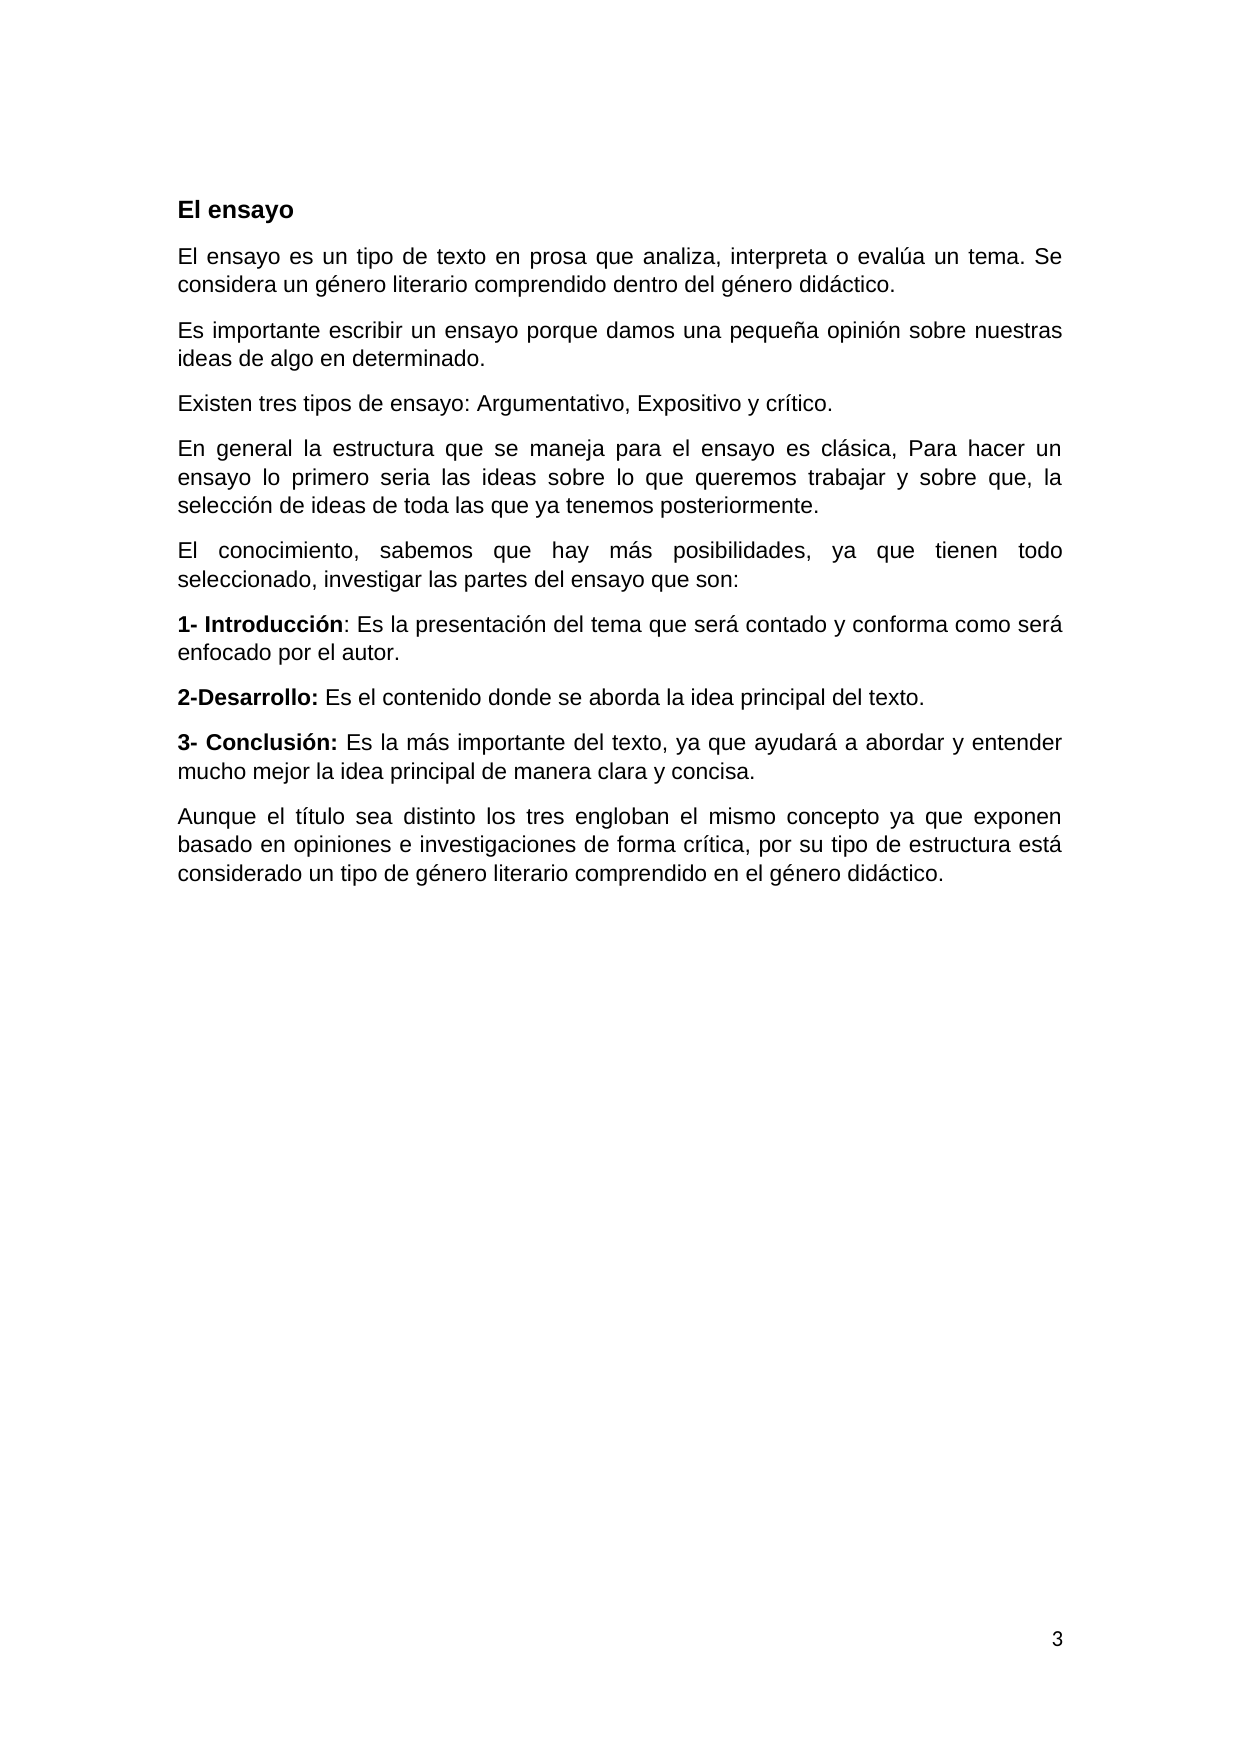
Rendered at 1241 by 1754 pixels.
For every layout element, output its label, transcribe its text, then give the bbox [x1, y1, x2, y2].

text El ensayo [177, 195, 1063, 224]
text El ensayo es un tipo de texto en prosa que analiza, interpreta o evalúa un tema. Se considera un género literario comprendido dentro del género didáctico. [177, 243, 1063, 298]
text El conocimiento, sabemos que hay más posibilidades, ya que tienen todo seleccionado, investigar las partes del ensayo que son: [177, 537, 1063, 592]
text Es importante escribir un ensayo porque damos una pequeña opinión sobre nuestras ideas de algo en determinado. [177, 317, 1063, 371]
text Existen tres tipos de ensayo: Argumentativo, Expositivo y crítico. [177, 390, 1063, 416]
text En general la estructura que se maneja para el ensayo es clásica, Para hacer un ensayo lo primero seria las ideas sobre lo que queremos trabajar y sobre que, la selección de ideas de toda las que ya tenemos posteriormente. [177, 435, 1063, 518]
text Aunque el título sea distinto los tres engloban el mismo concepto ya que exponen basado en opiniones e investigaciones de forma crítica, por su tipo de estructura está considerado un tipo de género literario comprendido en el género didáctico. [177, 803, 1063, 886]
text 1- Introducción: Es la presentación del tema que será contado y conforma como será enfocado por el autor. [177, 611, 1063, 666]
text 2-Desarrollo: Es el contenido donde se aborda la idea principal del texto. [177, 684, 1063, 711]
text 3- Conclusión: Es la más importante del texto, ya que ayudará a abordar y entender mucho mejor la idea principal de manera clara y concisa. [177, 729, 1063, 784]
